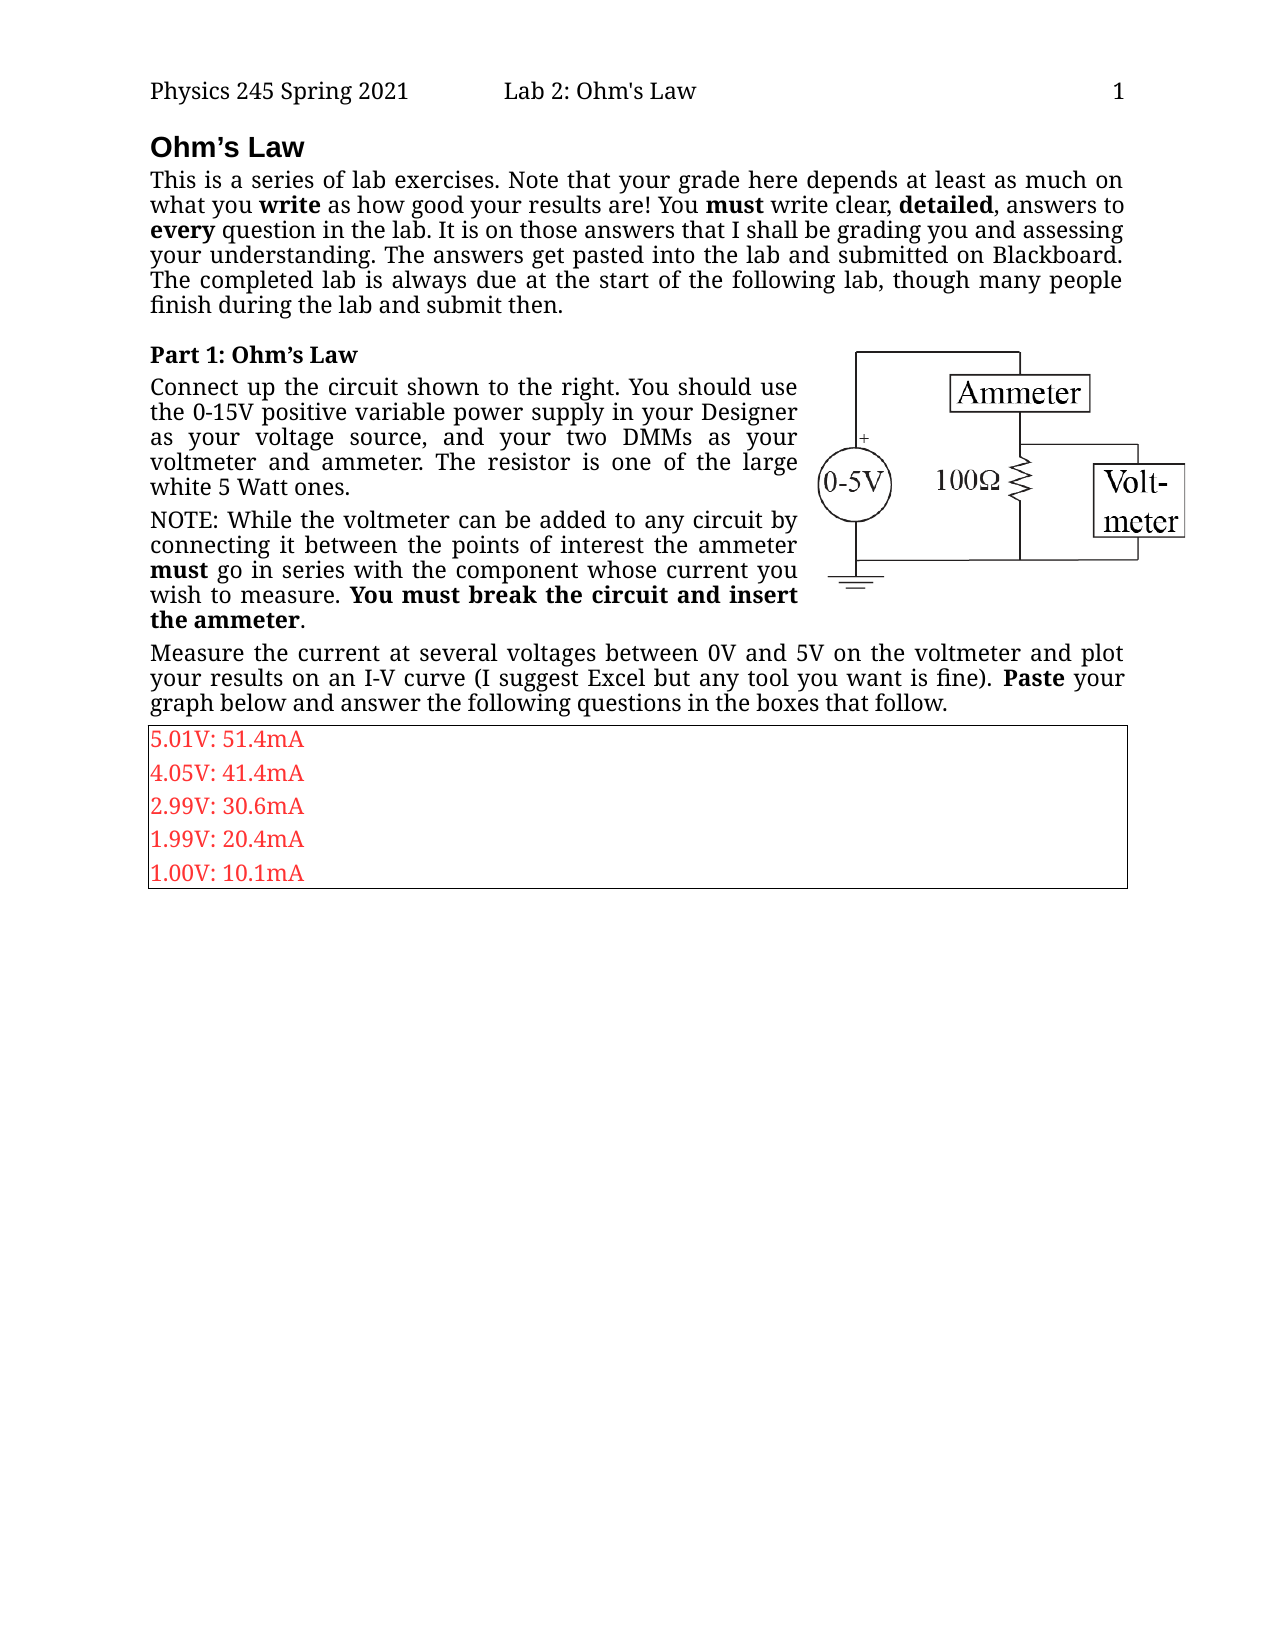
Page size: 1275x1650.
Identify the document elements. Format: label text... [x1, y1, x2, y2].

text 1.00V: 10.1mA [149, 858, 1127, 888]
text 4.05V: 41.4mA [149, 758, 1127, 786]
picture [817, 351, 1186, 589]
text Connect up the circuit shown to the right. You should use the 0-15V positive variable power supply in your Designer as your voltage source, and your two DMMs as your voltmeter and ammeter. The resistor is one of the large white 5 Watt ones. [150, 375, 817, 500]
text 2.99V: 30.6mA [149, 792, 1127, 819]
text NOTE: While the voltmeter can be added to any circuit by connecting it between the points of interest the ammeter must go in series with the component whose current you wish to measure. You must break the circuit and insert the ammeter. [150, 508, 1125, 633]
text 1.99V: 20.4mA [149, 825, 1127, 853]
subtitle Ohm’s Law [150, 137, 1125, 162]
text 5.01V: 51.4mA [149, 726, 1127, 753]
subtitle Part 1: Ohm’s Law [150, 344, 1125, 369]
text Measure the current at several voltages between 0V and 5V on the voltmeter and plot your results on an I-V curve (I suggest Excel but any tool you want is fine). Paste your graph below and answer the following questions in the boxes that follow. [150, 642, 1125, 717]
text This is a series of lab exercises. Note that your grade here depends at least as much on what you write as how good your results are! You must write clear, detailed, answers to every question in the lab. It is on those answers that I shall be grading you and assessing your understanding. The answers get pasted into the lab and submitted on Blackboard. The completed lab is always due at the start of the following lab, though many people finish during the lab and submit then. [150, 169, 1125, 319]
